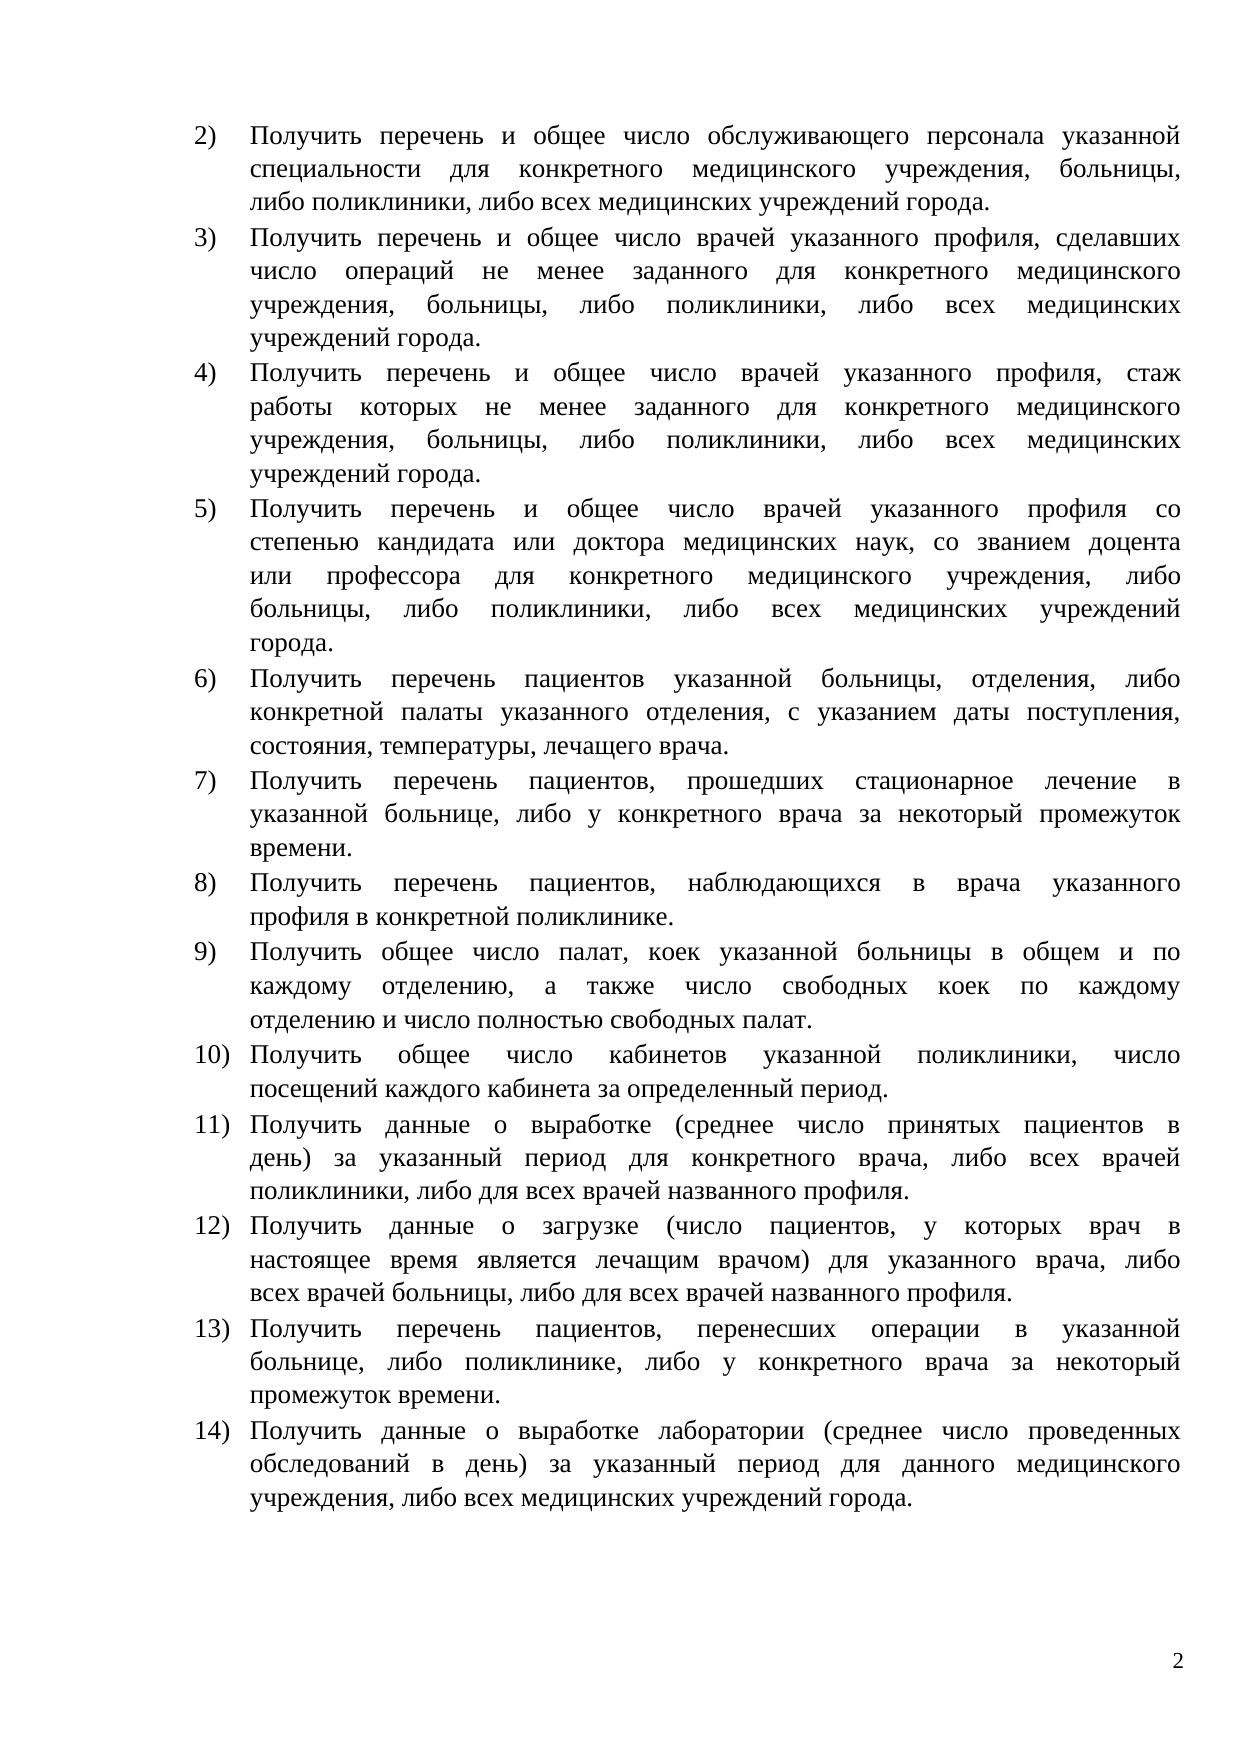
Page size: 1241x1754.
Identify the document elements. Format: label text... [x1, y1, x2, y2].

list Получить перечень пациентов, перенесших операции в указанной больнице, либо поликлинике, либо у конкретного врача за некоторый промежуток времени. [194, 1311, 1182, 1410]
list Получить перечень пациентов указанной больницы, отделения, либо конкретной палаты указанного отделения, с указанием даты поступления, состояния, температуры, лечащего врача. [194, 660, 1182, 761]
list Получить перечень пациентов, прошедших стационарное лечение в указанной больнице, либо у конкретного врача за некоторый промежуток времени. [194, 762, 1182, 863]
list Получить общее число палат, коек указанной больницы в общем и по каждому отделению, а также число свободных коек по каждому отделению и число полностью свободных палат. [194, 933, 1182, 1035]
list Получить перечень и общее число обслуживающего персонала указанной специальности для конкретного медицинского учреждения, больницы, либо поликлиники, либо всех медицинских учреждений города. [194, 118, 1182, 217]
list Получить перечень и общее число врачей указанного профиля, стаж работы которых не менее заданного для конкретного медицинского учреждения, больницы, либо поликлиники, либо всех медицинских учреждений города. [194, 355, 1182, 489]
list Получить данные о загрузке (число пациентов, у которых врач в настоящее время является лечащим врачом) для указанного врача, либо всех врачей больницы, либо для всех врачей названного профиля. [194, 1208, 1182, 1308]
list Получить перечень и общее число врачей указанного профиля со степенью кандидата или доктора медицинских наук, со званием доцента или профессора для конкретного медицинского учреждения, либо больницы, либо поликлиники, либо всех медицинских учреждений города. [194, 491, 1182, 658]
list Получить данные о выработке (среднее число принятых пациентов в день) за указанный период для конкретного врача, либо всех врачей поликлиники, либо для всех врачей названного профиля. [194, 1107, 1182, 1206]
list Получить перечень пациентов, наблюдающихся в врача указанного профиля в конкретной поликлинике. [194, 864, 1182, 932]
list Получить данные о выработке лаборатории (среднее число проведенных обследований в день) за указанный период для данного медицинского учреждения, либо всех медицинских учреждений города. [194, 1412, 1182, 1513]
list Получить перечень и общее число врачей указанного профиля, сделавших число операций не менее заданного для конкретного медицинского учреждения, больницы, либо поликлиники, либо всех медицинских учреждений города. [194, 219, 1182, 353]
list Получить общее число кабинетов указанной поликлиники, число посещений каждого кабинета за определенный период. [194, 1037, 1182, 1104]
